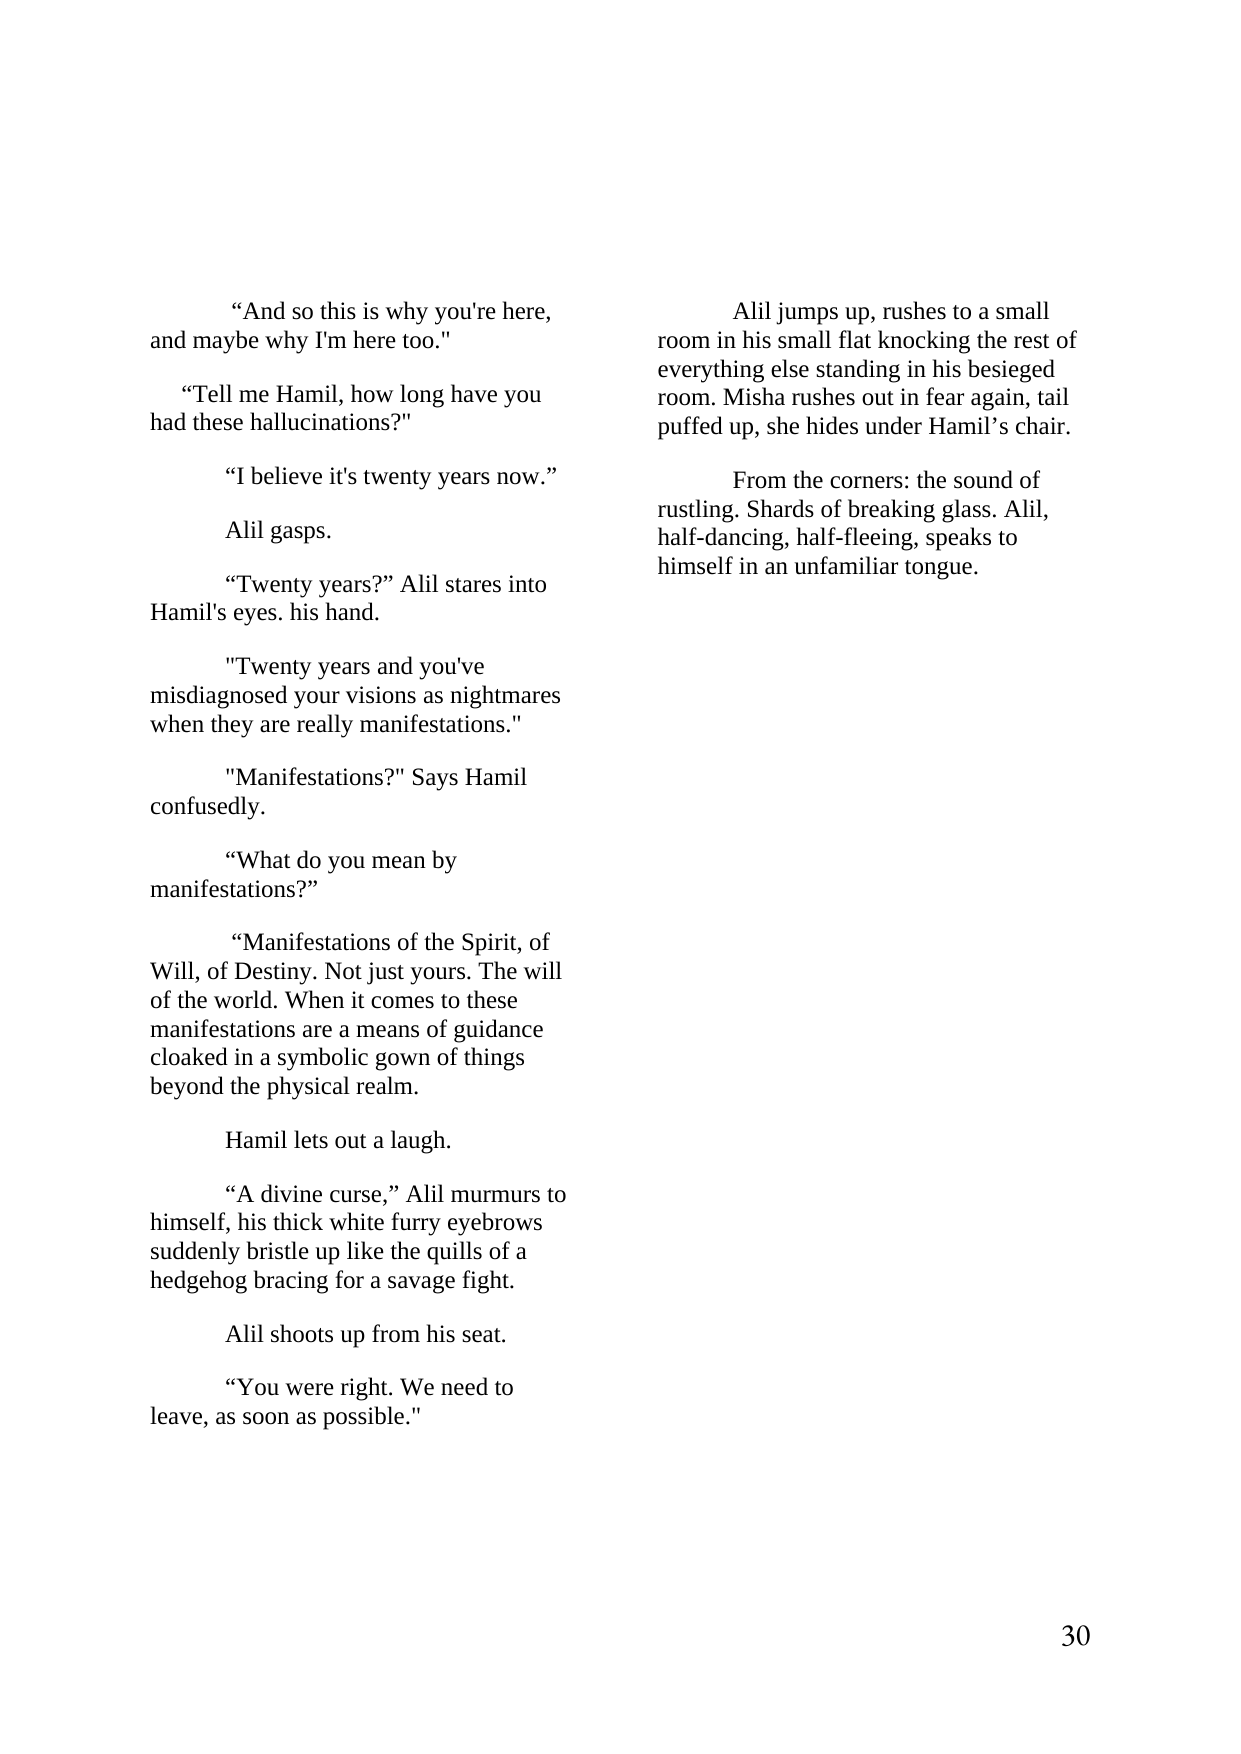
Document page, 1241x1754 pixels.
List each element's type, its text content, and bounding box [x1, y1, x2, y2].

text Alil gasps. [150, 515, 570, 544]
text “I believe it's twenty years now.” [150, 461, 570, 490]
text "Manifestations?" Says Hamil confusedly. [150, 762, 570, 820]
text From the corners: the sound of rustling. Shards of breaking glass. Alil, half-dancing, half-fleeing, speaks to himself in an unfamiliar tongue. [657, 465, 1090, 580]
text "Twenty years and you've misdiagnosed your visions as nightmares when they are really manifestations." [150, 651, 570, 737]
text “Manifestations of the Spirit, of Will, of Destiny. Not just yours. The will of the world. When it comes to these manifestations are a means of guidance cloaked in a symbolic gown of things beyond the physical realm. [150, 927, 570, 1100]
text Hamil lets out a laugh. [150, 1125, 570, 1154]
text “Tell me Hamil, how long have you had these hallucinations?" [150, 379, 570, 436]
text “Twenty years?” Alil stares into Hamil's eyes. his hand. [150, 569, 570, 626]
text Alil shoots up from his seat. [150, 1319, 570, 1347]
text “You were right. We need to leave, as soon as possible." [150, 1372, 570, 1430]
text “What do you mean by manifestations?” [150, 845, 570, 902]
text Alil jumps up, rushes to a small room in his small flat knocking the rest of everything else standing in his besieged room. Misha rushes out in fear again, tail puffed up, she hides under Hamil’s chair. [657, 296, 1078, 440]
text “And so this is why you're here, and maybe why I'm here too." [150, 296, 570, 354]
text “A divine curse,” Alil murmurs to himself, his thick white furry eyebrows suddenly bristle up like the quills of a hedgehog bracing for a savage fight. [150, 1179, 570, 1294]
